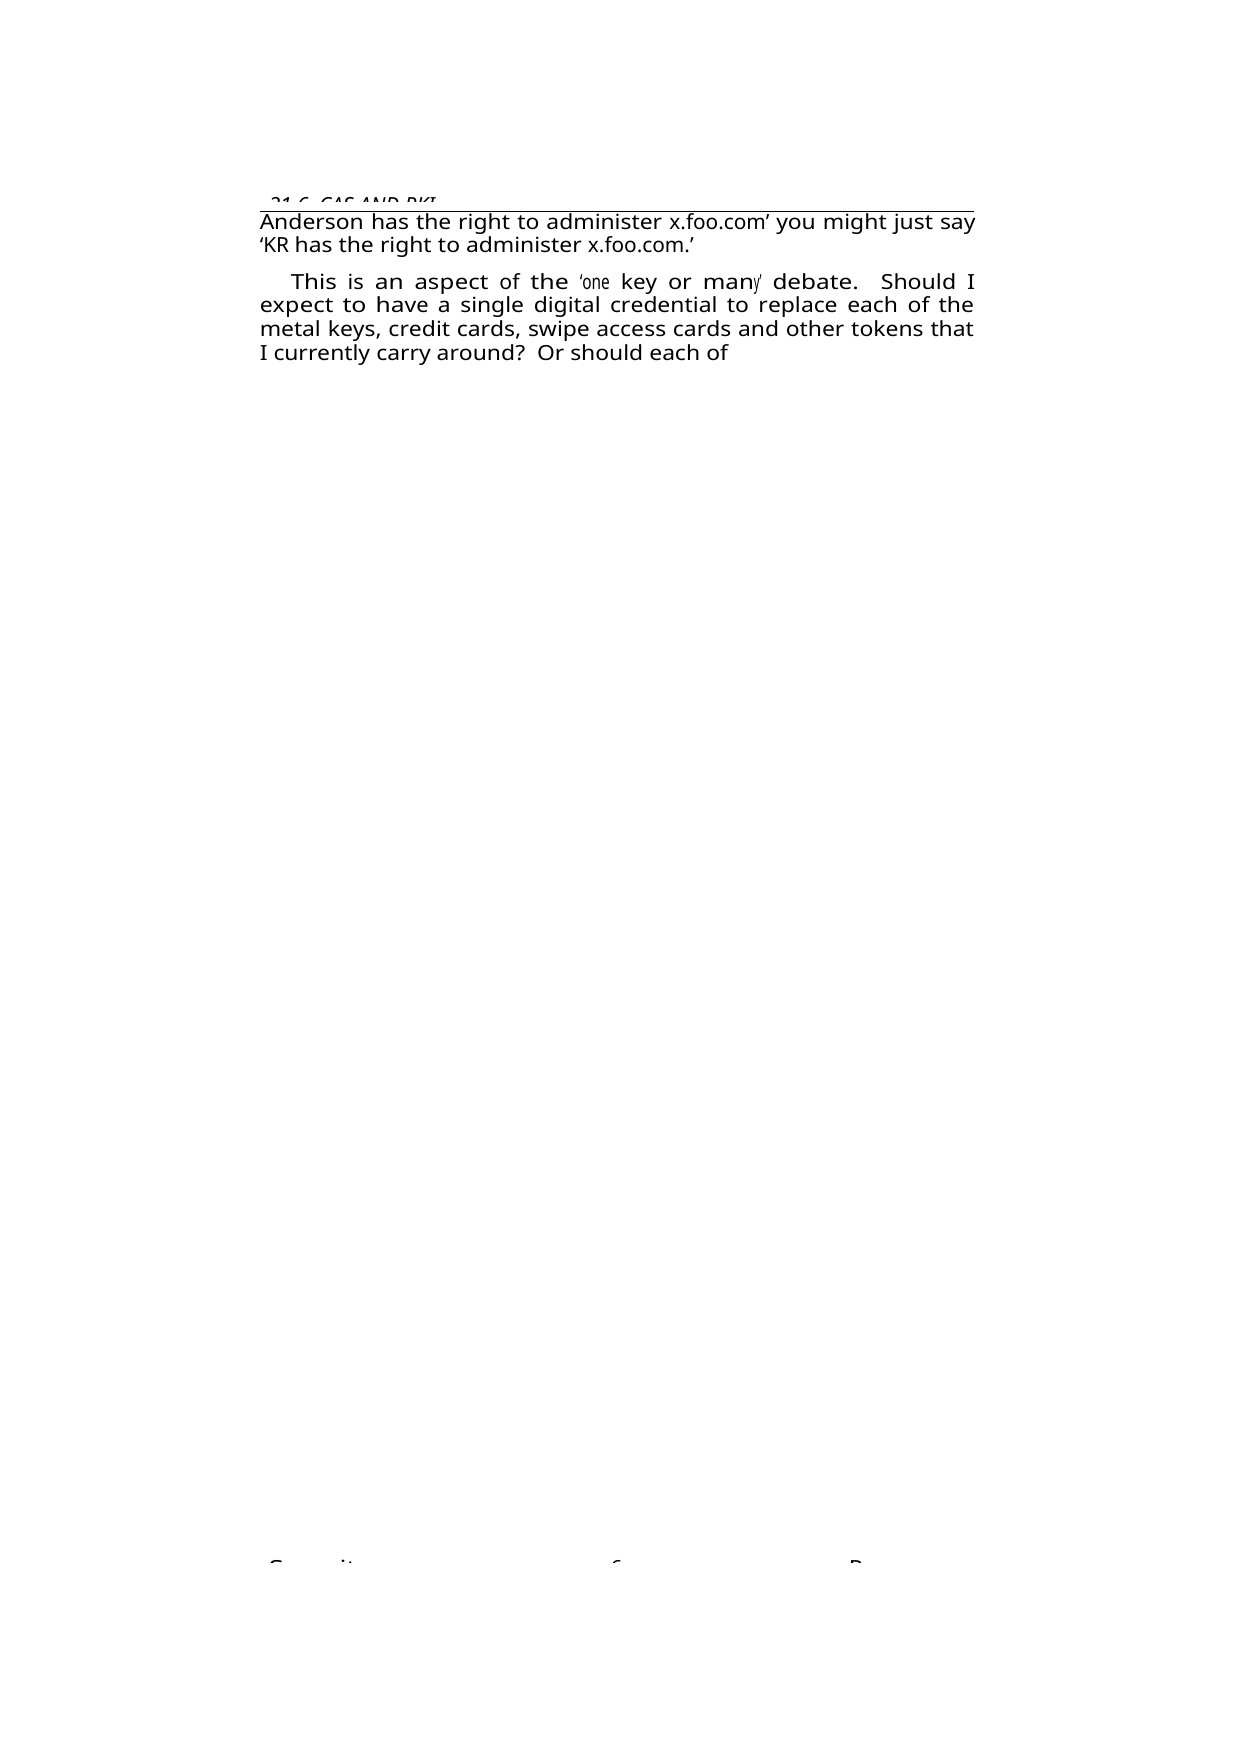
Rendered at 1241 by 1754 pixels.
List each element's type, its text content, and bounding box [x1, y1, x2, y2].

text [259, 210, 975, 259]
text This is an aspect of the ‘one key or many’ debate. Should I expect to have a single digital credential to replace each of the metal keys, credit cards, swipe access cards and other tokens that I currently carry around? Or should each of [259, 270, 975, 367]
